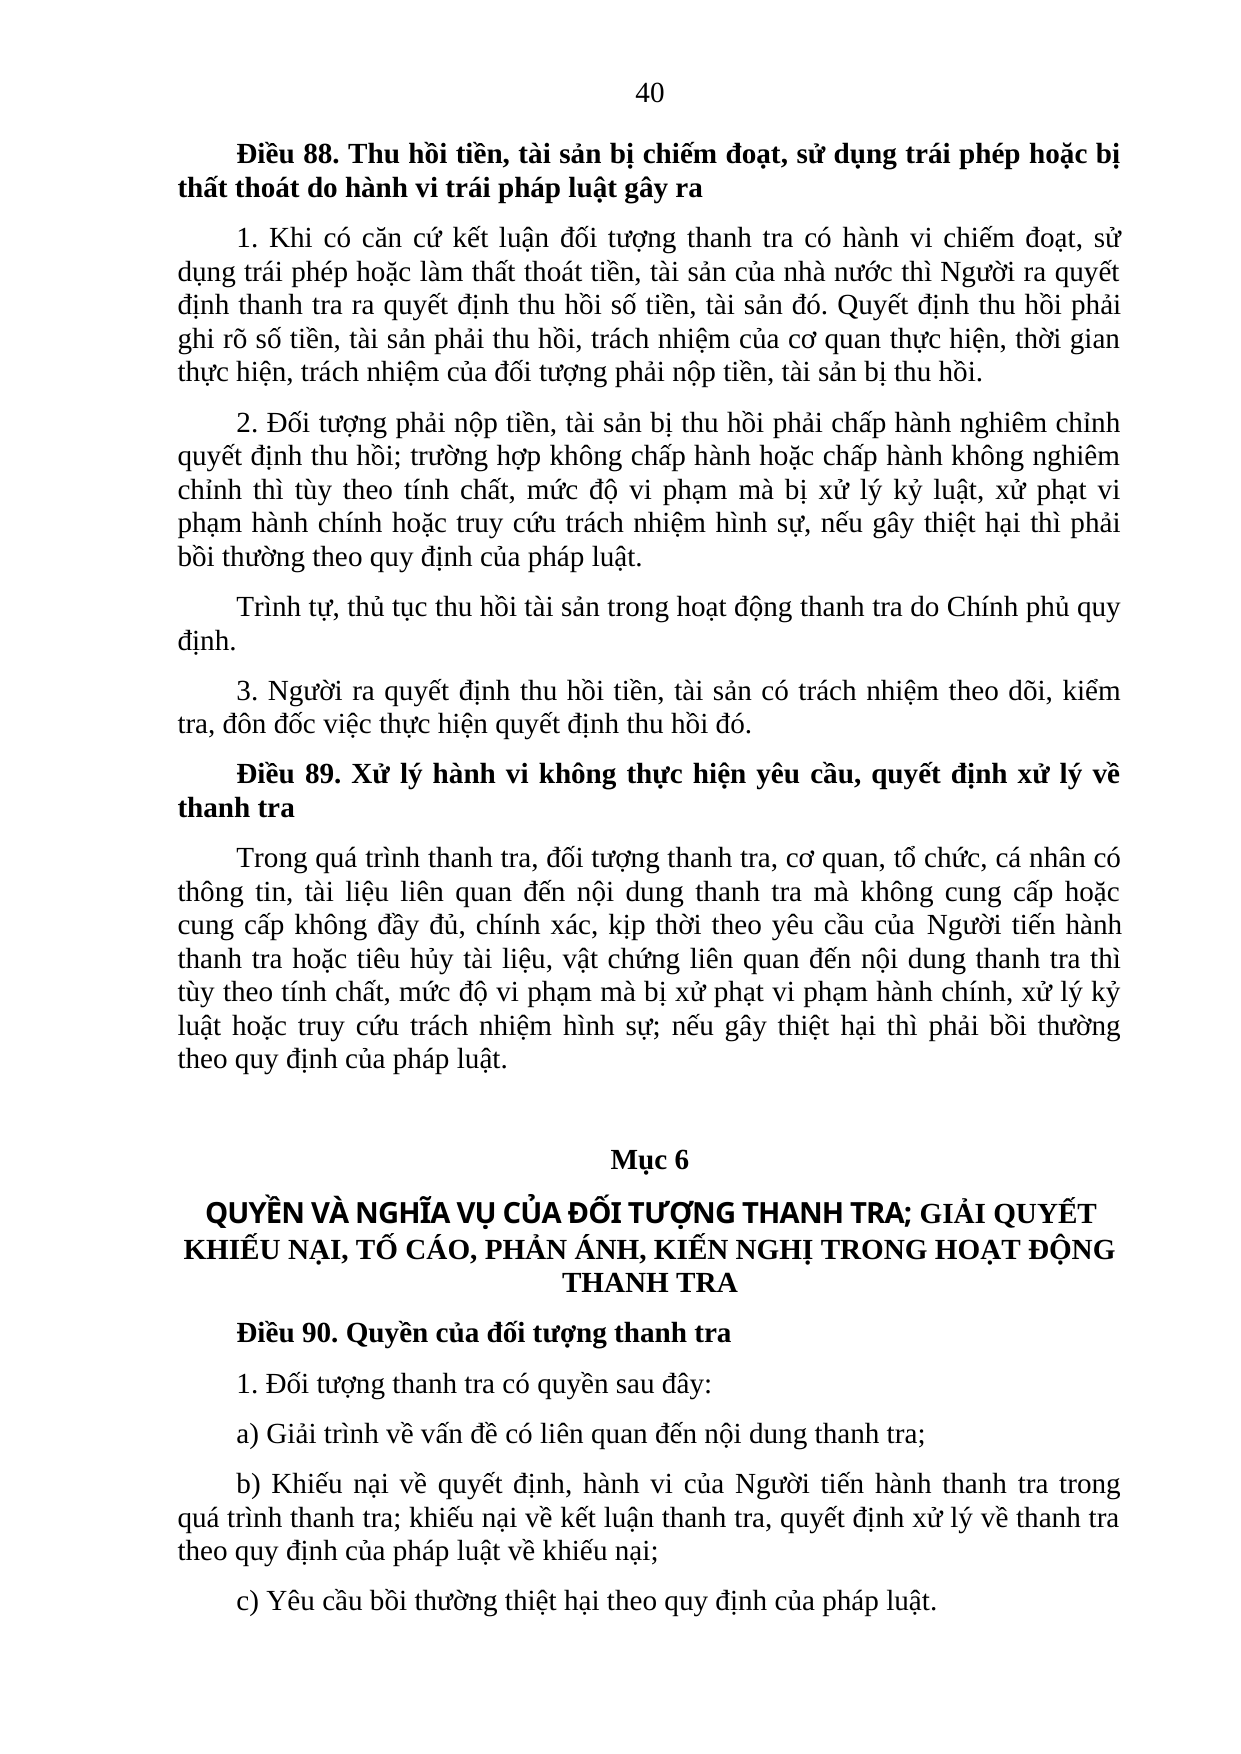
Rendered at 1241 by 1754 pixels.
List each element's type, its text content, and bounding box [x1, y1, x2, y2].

text Trong quá trình thanh tra, đối tượng thanh tra, cơ quan, tổ chức, cá nhân có thông tin, tài liệu liên quan đến nội dung thanh tra mà không cung cấp hoặc cung cấp không đầy đủ, chính xác, kịp thời theo yêu cầu của Người tiến hành thanh tra hoặc tiêu hủy tài liệu, vật chứng liên quan đến nội dung thanh tra thì tùy theo tính chất, mức độ vi phạm mà bị xử phạt vi phạm hành chính, xử lý kỷ luật hoặc truy cứu trách nhiệm hình sự; nếu gây thiệt hại thì phải bồi thường theo quy định của pháp luật. [177, 840, 1122, 1075]
text Điều 89. Xử lý hành vi không thực hiện yêu cầu, quyết định xử lý về thanh tra [177, 757, 1122, 824]
text Mục 6 [177, 1142, 1122, 1176]
text b) Khiếu nại về quyết định, hành vi của Người tiến hành thanh tra trong quá trình thanh tra; khiếu nại về kết luận thanh tra, quyết định xử lý về thanh tra theo quy định của pháp luật về khiếu nại; [177, 1466, 1122, 1567]
text 3. Người ra quyết định thu hồi tiền, tài sản có trách nhiệm theo dõi, kiểm tra, đôn đốc việc thực hiện quyết định thu hồi đó. [177, 673, 1122, 740]
text 1. Khi có căn cứ kết luận đối tượng thanh tra có hành vi chiếm đoạt, sử dụng trái phép hoặc làm thất thoát tiền, tài sản của nhà nước thì Người ra quyết định thanh tra ra quyết định thu hồi số tiền, tài sản đó. Quyết định thu hồi phải ghi rõ số tiền, tài sản phải thu hồi, trách nhiệm của cơ quan thực hiện, thời gian thực hiện, trách nhiệm của đối tượng phải nộp tiền, tài sản bị thu hồi. [177, 220, 1122, 388]
text 2. Đối tượng phải nộp tiền, tài sản bị thu hồi phải chấp hành nghiêm chỉnh quyết định thu hồi; trường hợp không chấp hành hoặc chấp hành không nghiêm chỉnh thì tùy theo tính chất, mức độ vi phạm mà bị xử lý kỷ luật, xử phạt vi phạm hành chính hoặc truy cứu trách nhiệm hình sự, nếu gây thiệt hại thì phải bồi thường theo quy định của pháp luật. [177, 405, 1122, 572]
text c) Yêu cầu bồi thường thiệt hại theo quy định của pháp luật. [177, 1583, 1122, 1617]
text QUYỀN VÀ NGHĨA VỤ CỦA ĐỐI TƯỢNG THANH TRA; GIẢI QUYẾT KHIẾU NẠI, TỐ CÁO, PHẢN ÁNH, KIẾN NGHỊ TRONG HOẠT ĐỘNG THANH TRA [177, 1192, 1122, 1299]
text Điều 90. Quyền của đối tượng thanh tra [177, 1316, 1122, 1349]
text 1. Đối tượng thanh tra có quyền sau đây: [177, 1366, 1122, 1399]
text Điều 88. Thu hồi tiền, tài sản bị chiếm đoạt, sử dụng trái phép hoặc bị thất thoát do hành vi trái pháp luật gây ra [177, 137, 1122, 204]
text Trình tự, thủ tục thu hồi tài sản trong hoạt động thanh tra do Chính phủ quy định. [177, 589, 1122, 656]
text a) Giải trình về vấn đề có liên quan đến nội dung thanh tra; [177, 1416, 1122, 1449]
